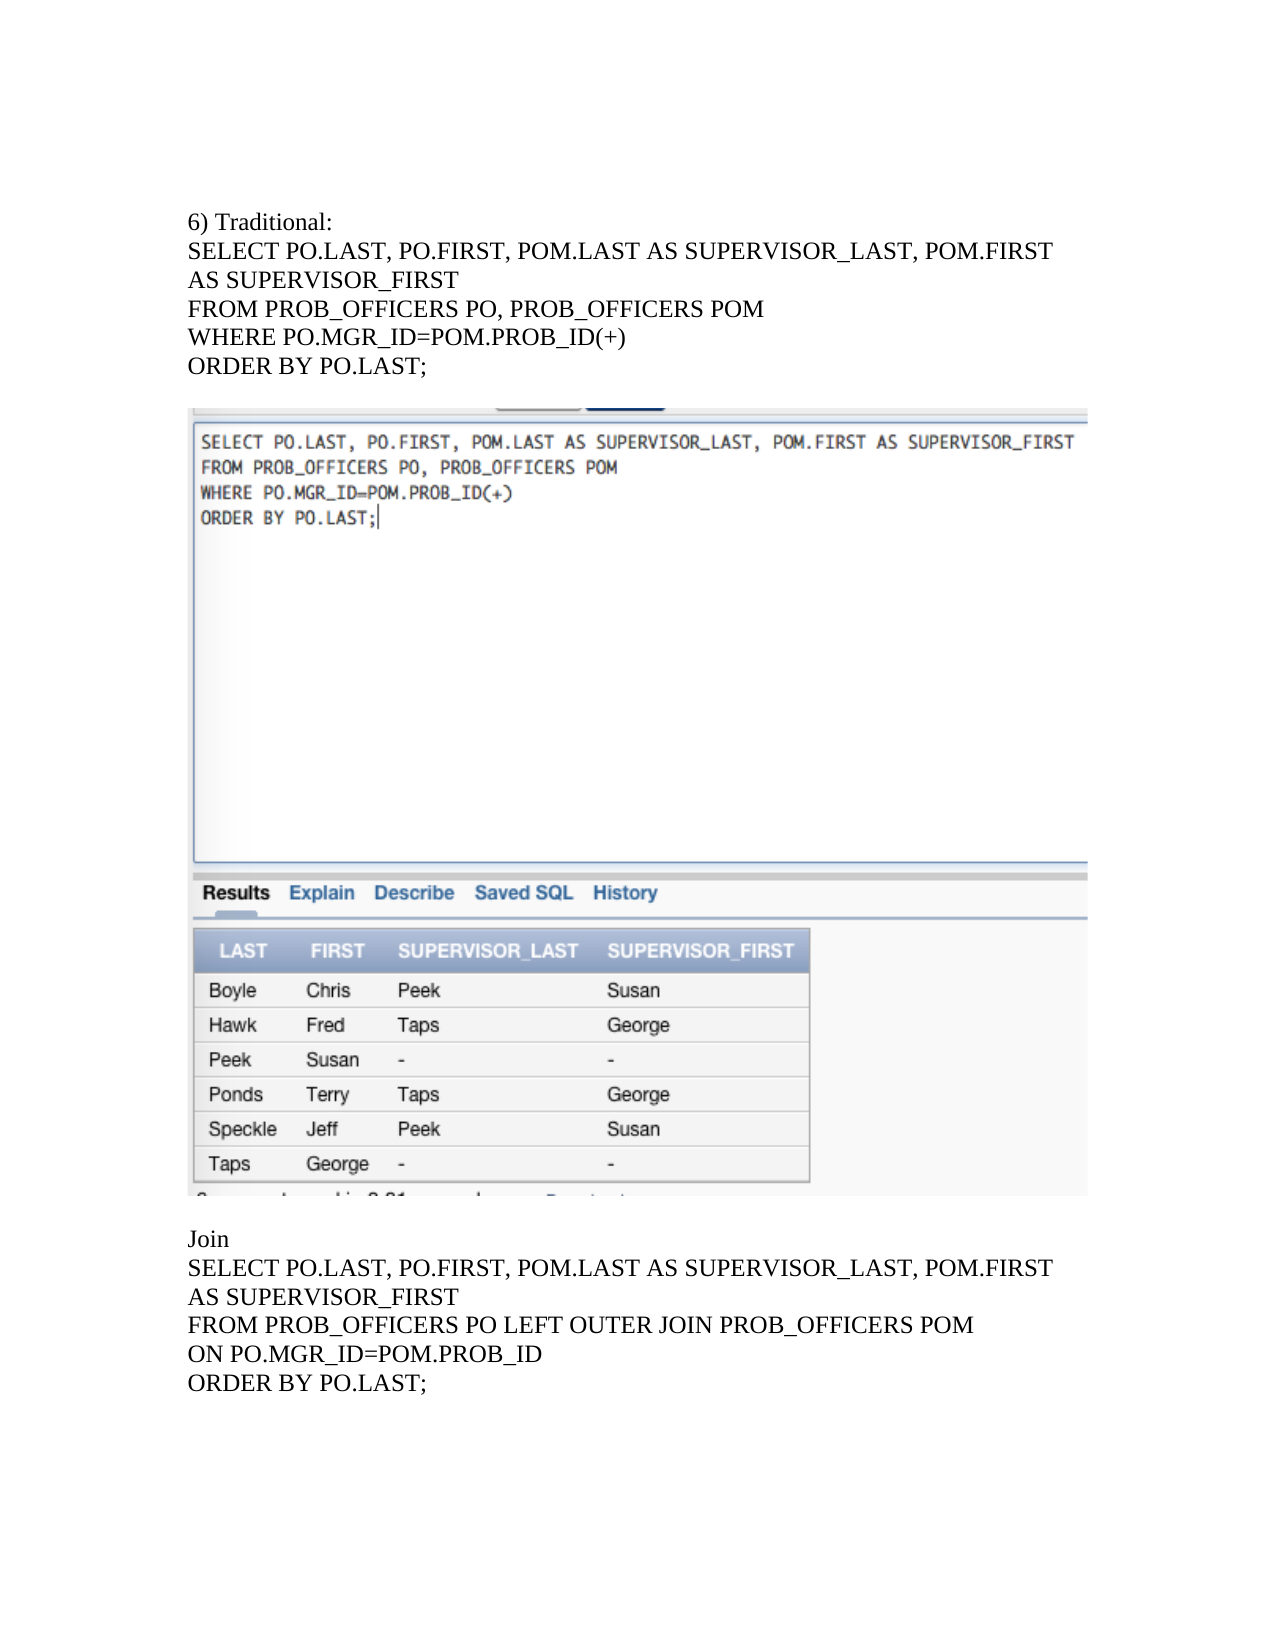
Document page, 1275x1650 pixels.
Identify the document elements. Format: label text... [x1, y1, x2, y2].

text FROM PROB_OFFICERS PO LEFT OUTER JOIN PROB_OFFICERS POM [187, 1311, 1087, 1339]
text 6) Traditional: [187, 207, 1087, 236]
text ORDER BY PO.LAST; [187, 1368, 1087, 1397]
text SELECT PO.LAST, PO.FIRST, POM.LAST AS SUPERVISOR_LAST, POM.FIRST AS SUPERVISOR_FIRST [187, 1253, 1087, 1311]
text Join [187, 1224, 1087, 1253]
text SELECT PO.LAST, PO.FIRST, POM.LAST AS SUPERVISOR_LAST, POM.FIRST AS SUPERVISOR_FIRST [187, 236, 1087, 294]
text WHERE PO.MGR_ID=POM.PROB_ID(+) [187, 322, 1087, 351]
text ORDER BY PO.LAST; [187, 351, 1087, 380]
picture [187, 408, 1088, 1196]
text ON PO.MGR_ID=POM.PROB_ID [187, 1339, 1087, 1368]
text FROM PROB_OFFICERS PO, PROB_OFFICERS POM [187, 294, 1087, 322]
